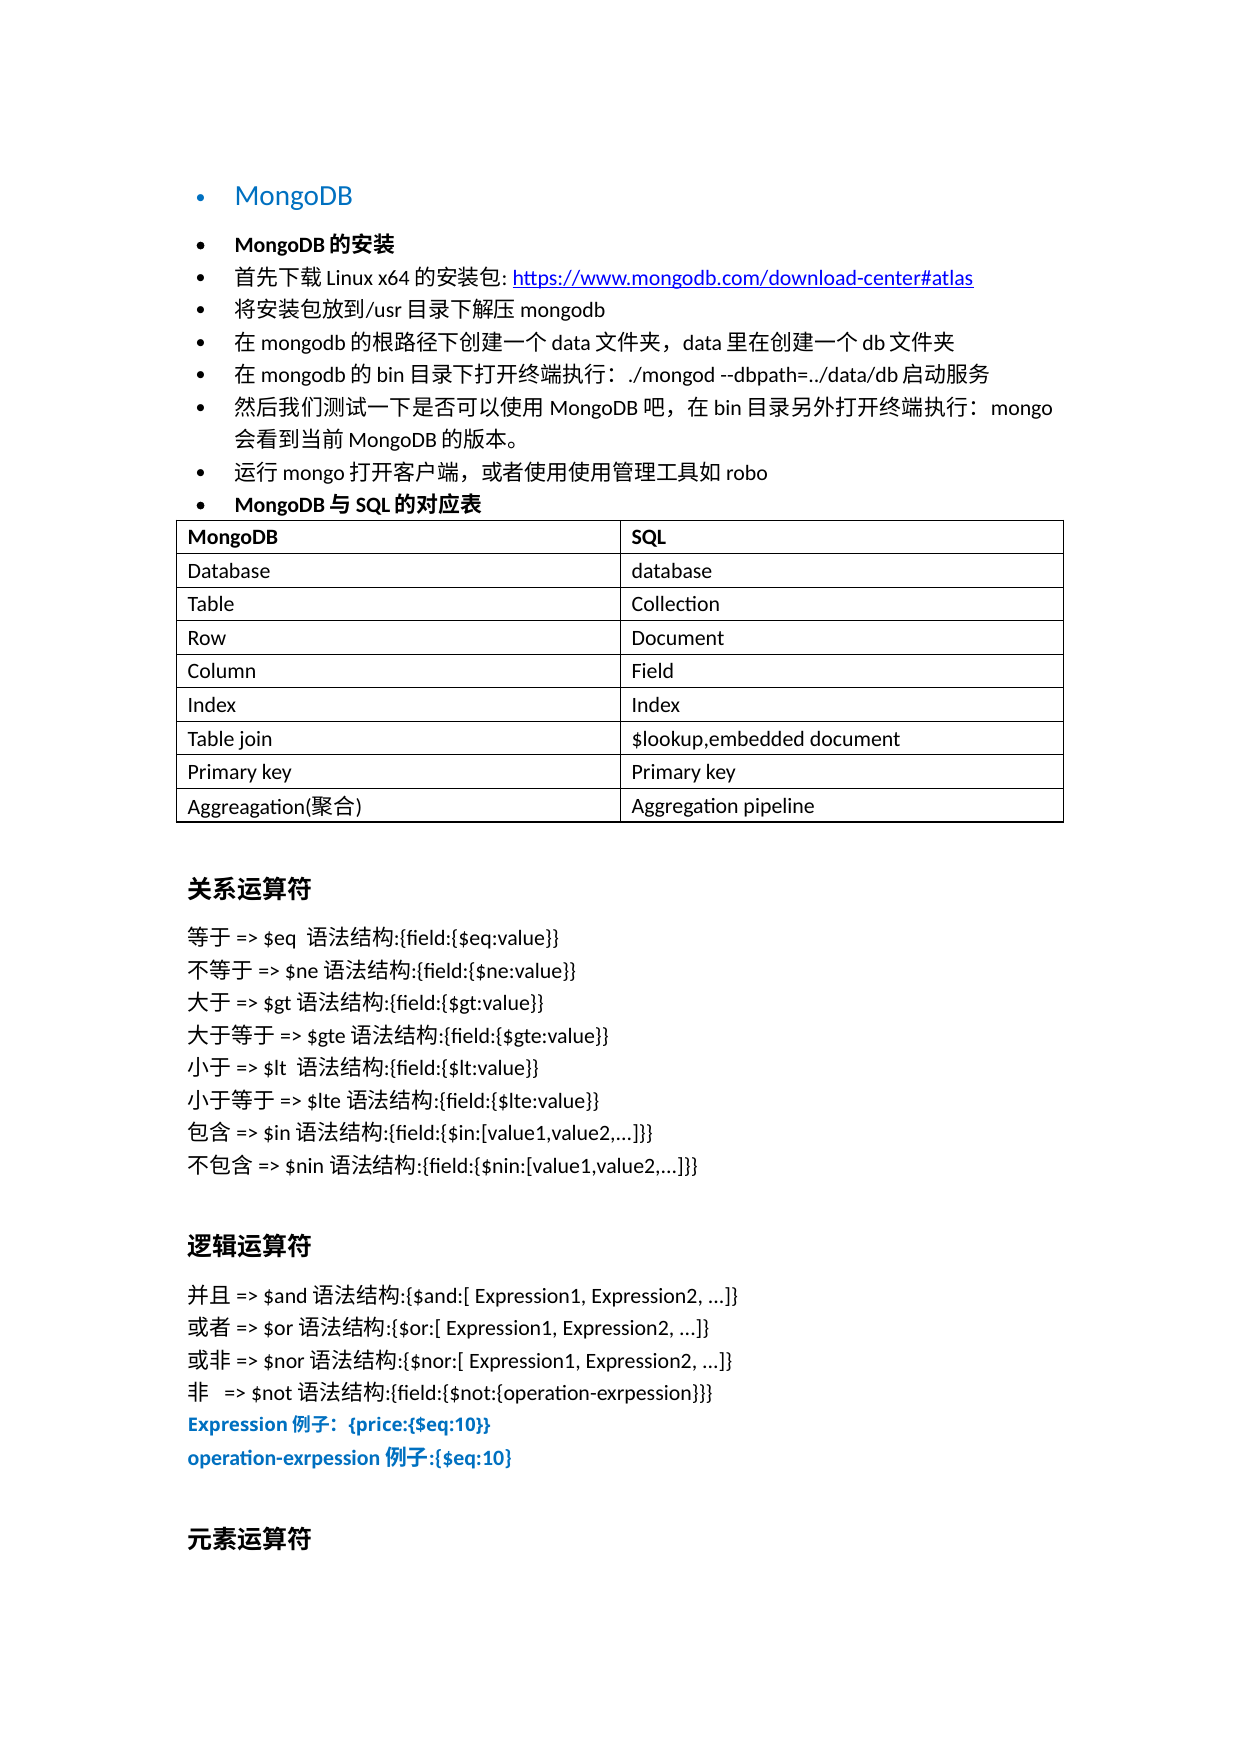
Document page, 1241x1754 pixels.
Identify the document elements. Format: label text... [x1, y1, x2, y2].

table_cell Aggreagation(聚合) [177, 789, 620, 821]
table_cell Index [177, 688, 620, 721]
table_cell Index [621, 688, 1063, 721]
list 逻辑运算符 [187, 1212, 1053, 1277]
list MongoDB的安装 [197, 227, 1053, 259]
table_cell Collection [621, 588, 1063, 620]
list 在mongodb的根路径下创建一个data文件夹，data里在创建一个db文件夹 [197, 324, 1053, 357]
list MongoDB与SQL的对应表 [197, 487, 1053, 519]
list Expression例子：{price:{$eq:10}} [187, 1407, 1053, 1440]
table_cell Table [177, 588, 620, 620]
list 将安装包放到/usr目录下解压mongodb [197, 292, 1053, 324]
list 或非 => $nor 语法结构:{$nor:[ Expression1, Expression2, ...]} [187, 1342, 1053, 1375]
table_cell Aggregation pipeline [621, 789, 1063, 821]
list operation-exrpession例子:{$eq:10} [187, 1440, 1053, 1472]
list 元素运算符 [187, 1505, 1053, 1570]
table_cell database [621, 554, 1063, 587]
list 并且 => $and 语法结构:{$and:[ Expression1, Expression2, ...]} [187, 1277, 1053, 1310]
table_header SQL [621, 521, 1063, 553]
list MongoDB [197, 162, 1053, 227]
list 小于等于 => $lte 语法结构:{field:{$lte:value}} [187, 1082, 1053, 1115]
list 在mongodb的bin目录下打开终端执行：./mongod --dbpath=../data/db启动服务 [197, 357, 1053, 389]
table_cell Field [621, 655, 1063, 687]
list 不包含 => $nin 语法结构:{field:{$nin:[value1,value2,...]}} [187, 1147, 1053, 1180]
list 小于 => $lt 语法结构:{field:{$lt:value}} [187, 1050, 1053, 1082]
list 包含 => $in 语法结构:{field:{$in:[value1,value2,...]}} [187, 1115, 1053, 1147]
list 大于等于 => $gte 语法结构:{field:{$gte:value}} [187, 1017, 1053, 1050]
table_cell Database [177, 554, 620, 587]
list 或者 => $or 语法结构:{$or:[ Expression1, Expression2, ...]} [187, 1310, 1053, 1342]
list 关系运算符 [187, 855, 1053, 920]
table_cell Column [177, 655, 620, 687]
list 不等于 => $ne 语法结构:{field:{$ne:value}} [187, 952, 1053, 985]
list 然后我们测试一下是否可以使用MongoDB吧，在bin目录另外打开终端执行：mongo 会看到当前MongoDB的版本。 [197, 389, 1053, 454]
list 大于 => $gt 语法结构:{field:{$gt:value}} [187, 985, 1053, 1017]
list 非 => $not 语法结构:{field:{$not:{operation-exrpession}}} [187, 1375, 1053, 1407]
table_cell Document [621, 621, 1063, 654]
table_header MongoDB [177, 521, 620, 553]
table_cell Row [177, 621, 620, 654]
list 运行mongo 打开客户端，或者使用使用管理工具如robo [197, 454, 1053, 487]
list 首先下载Linux x64的安装包: https://www.mongodb.com/download-center#atlas [197, 259, 1053, 292]
table_cell Primary key [177, 755, 620, 788]
table_cell $lookup,embedded document [621, 722, 1063, 754]
table_cell Primary key [621, 755, 1063, 788]
table_cell Table join [177, 722, 620, 754]
list 等于 => $eq 语法结构:{field:{$eq:value}} [187, 920, 1053, 952]
